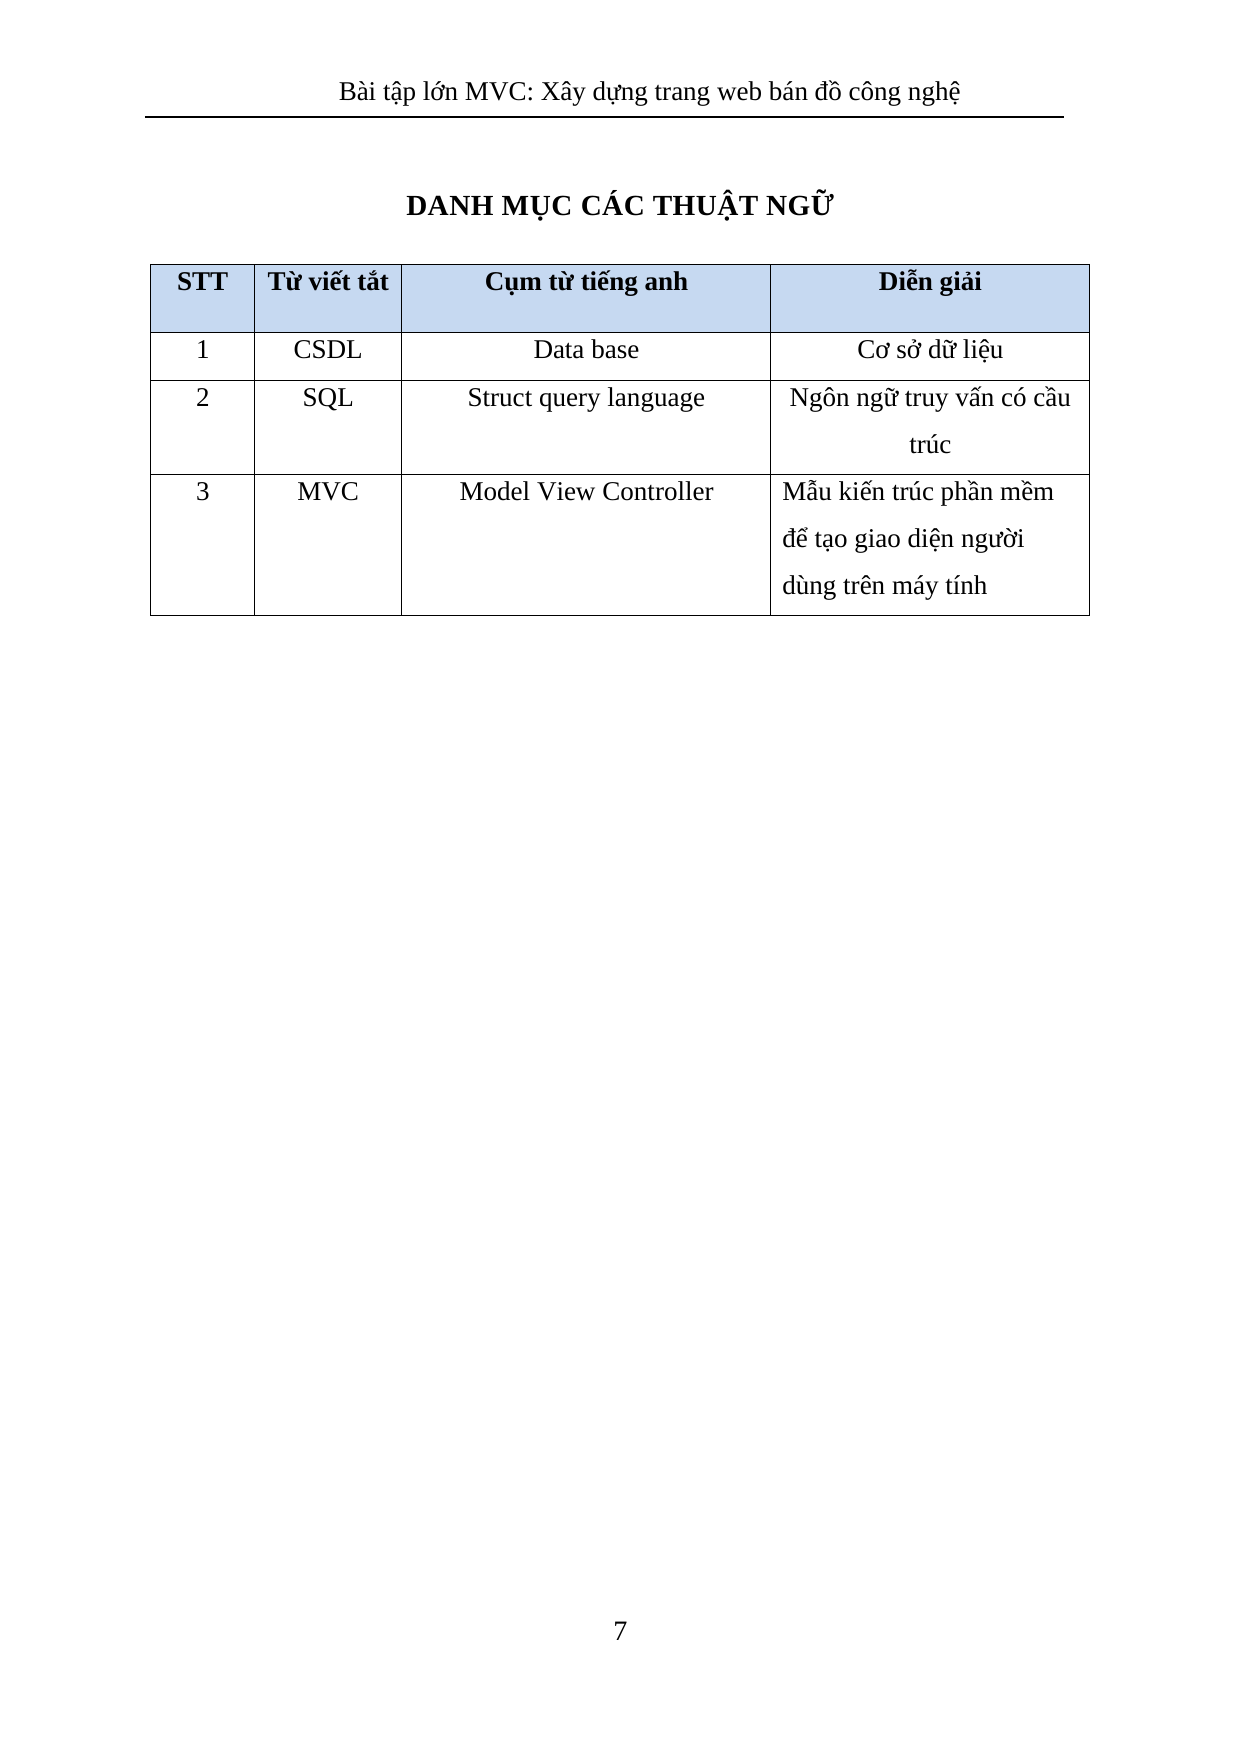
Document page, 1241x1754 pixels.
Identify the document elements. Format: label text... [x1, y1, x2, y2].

table_header STT [151, 265, 254, 332]
table_cell Struct query language [402, 381, 770, 474]
table_header Cụm từ tiếng anh [402, 265, 770, 332]
table_cell CSDL [255, 333, 401, 380]
table_cell MVC [255, 475, 401, 615]
text DANH MỤC CÁC THUẬT NGỮ [150, 188, 1090, 221]
table_header Diễn giải [771, 265, 1089, 332]
table_cell 3 [151, 475, 254, 615]
table_cell Model View Controller [402, 475, 770, 615]
table_cell 1 [151, 333, 254, 380]
table_cell Cơ sở dữ liệu [771, 333, 1089, 380]
table_header Từ viết tắt [255, 265, 401, 332]
table_cell Data base [402, 333, 770, 380]
table_cell SQL [255, 381, 401, 474]
table_cell 2 [151, 381, 254, 474]
table_cell Mẫu kiến trúc phần mềm để tạo giao diện người dùng trên máy tính [771, 475, 1089, 615]
table_cell Ngôn ngữ truy vấn có cầu trúc [771, 381, 1089, 474]
